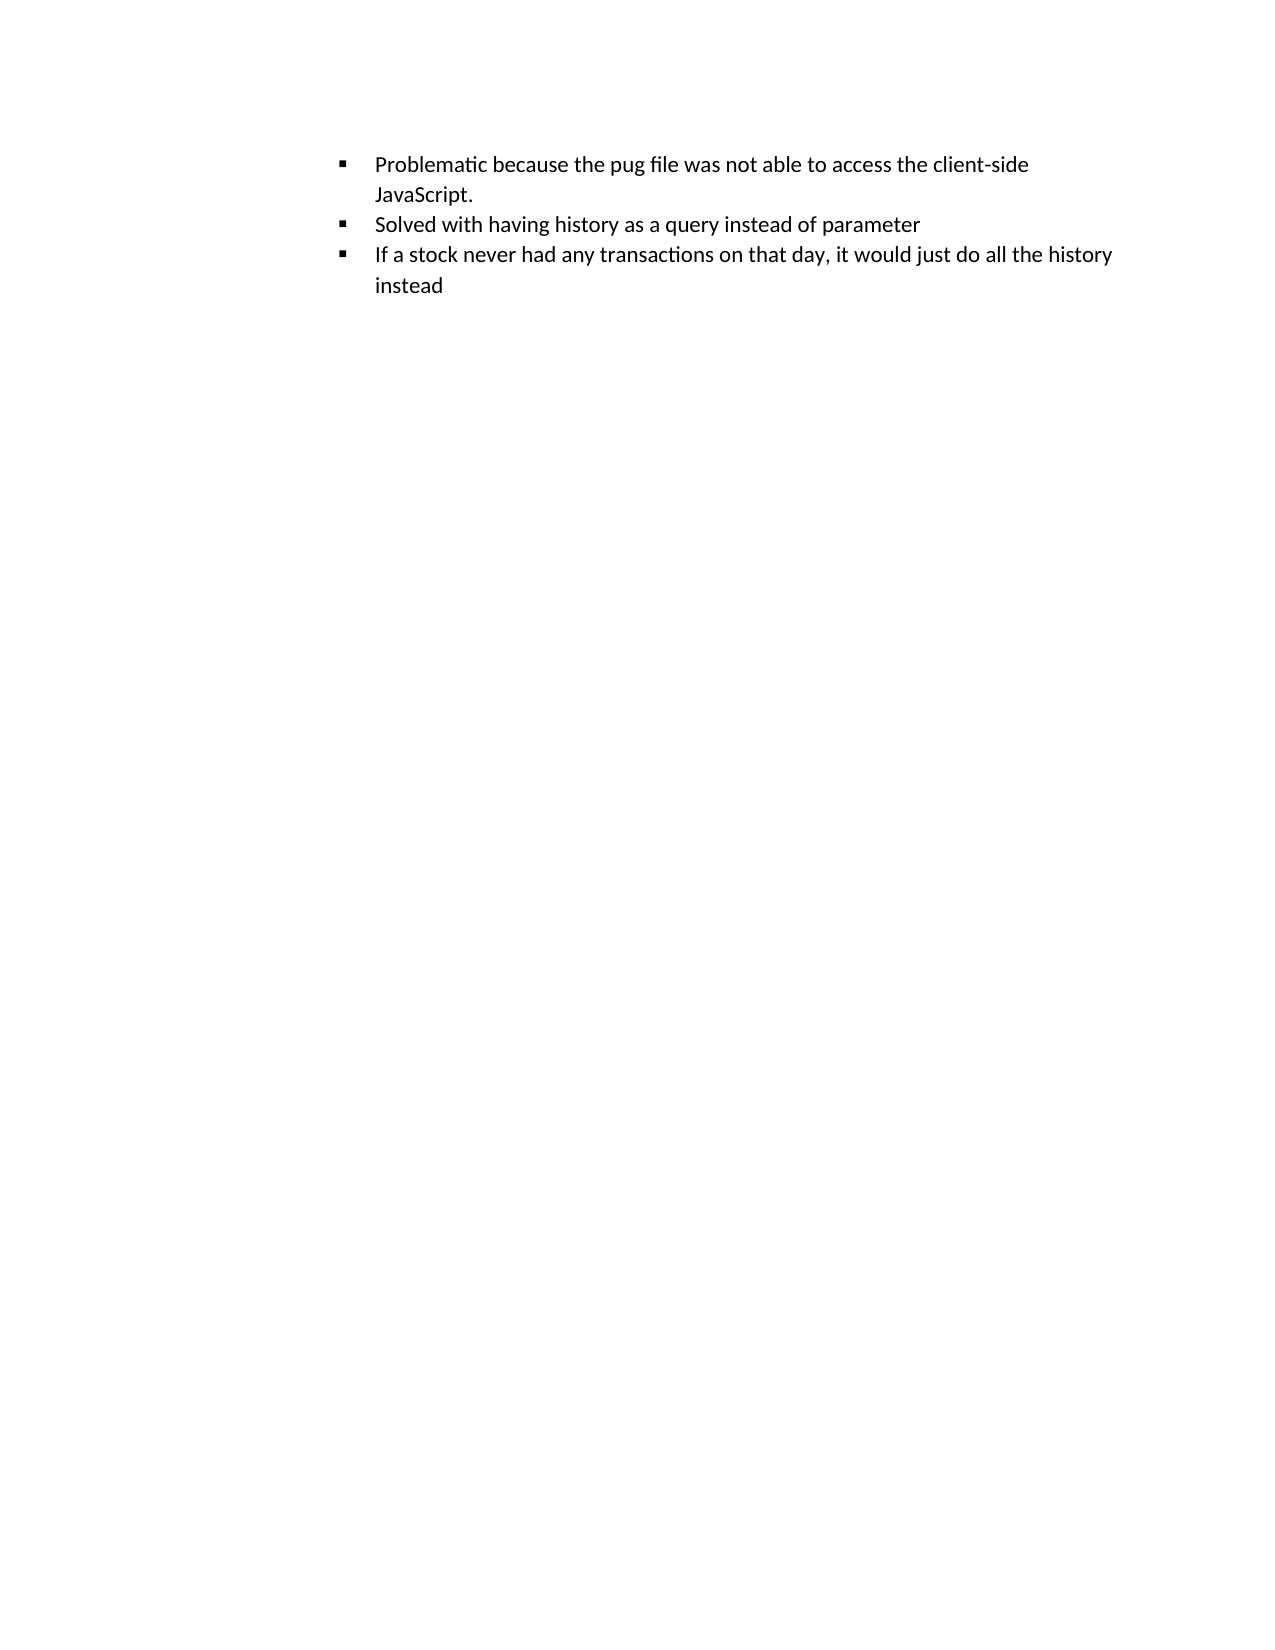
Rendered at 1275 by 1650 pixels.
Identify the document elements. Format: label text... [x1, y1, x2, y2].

list Problematic because the pug file was not able to access the client-side JavaScript. [337, 150, 1125, 208]
list If a stock never had any transactions on that day, it would just do all the history instead [337, 241, 1125, 299]
list Solved with having history as a query instead of parameter [337, 210, 1125, 238]
